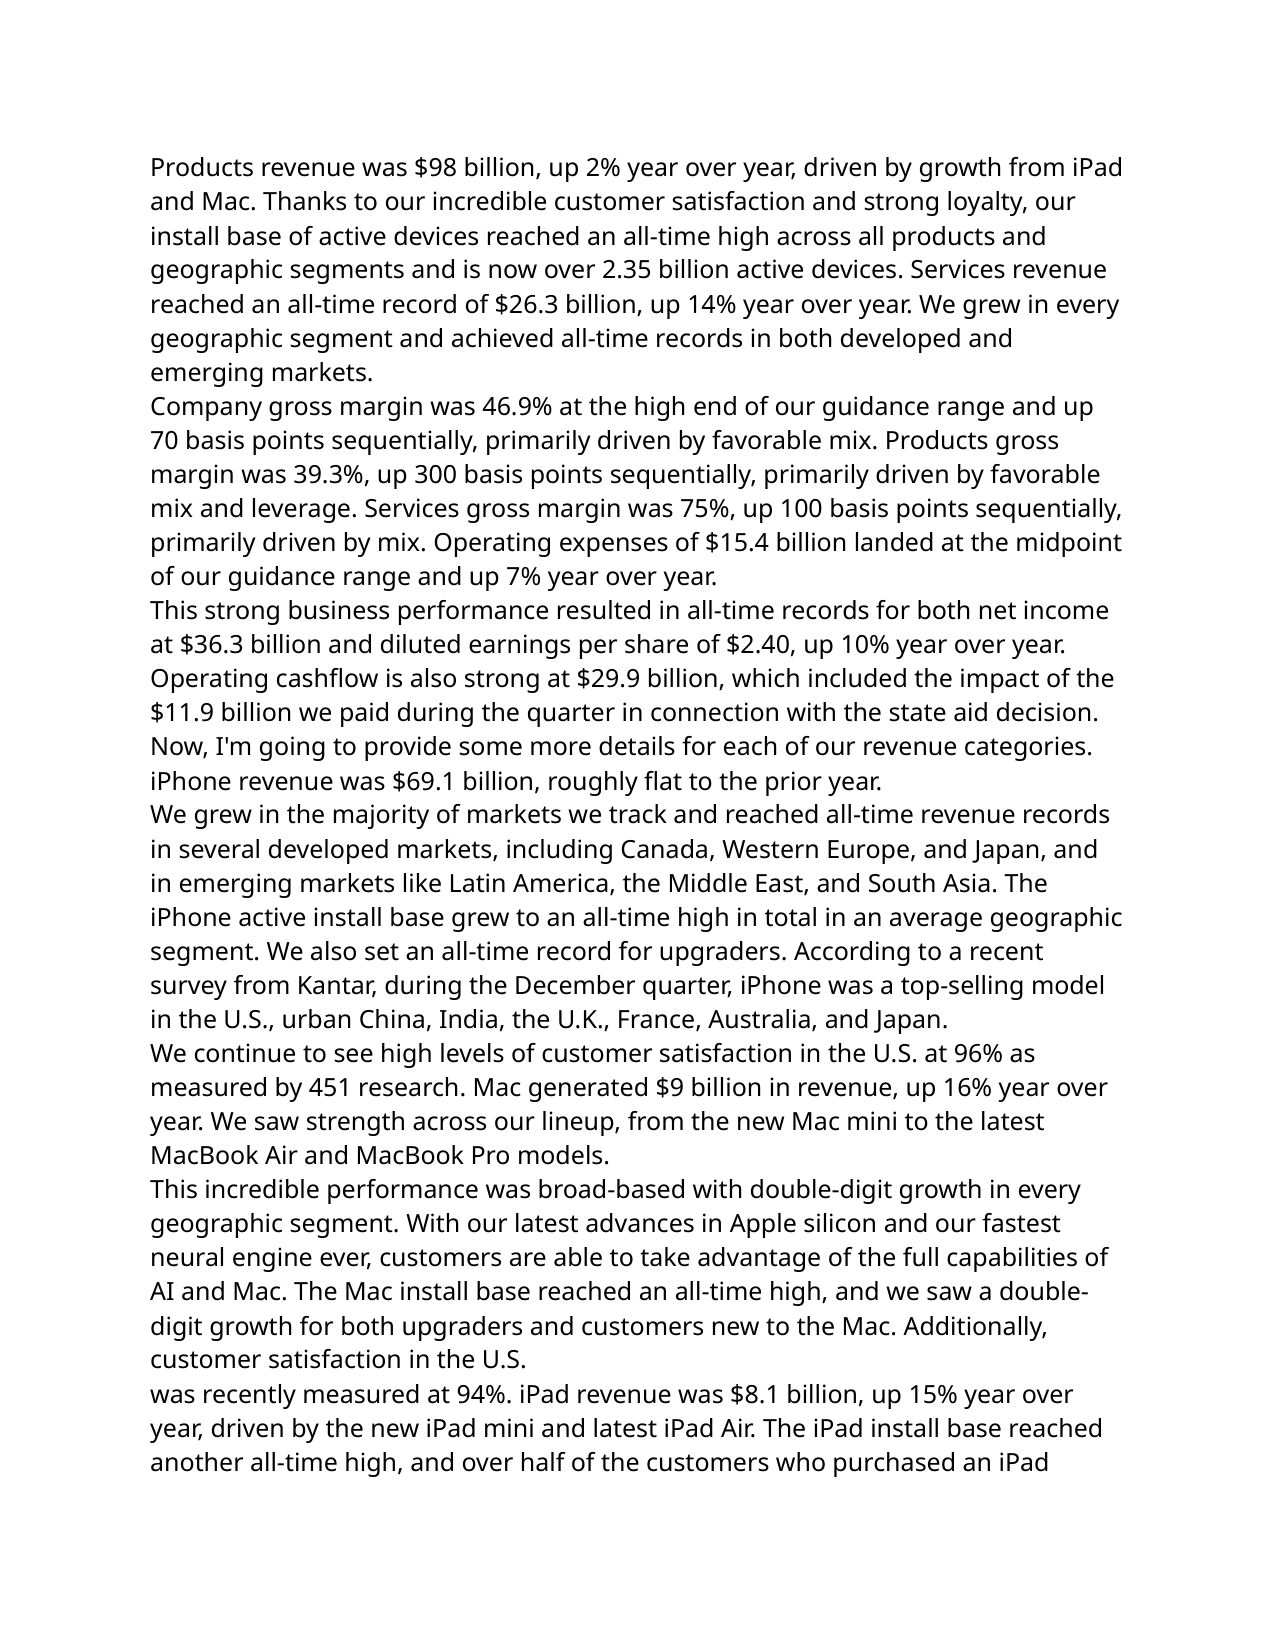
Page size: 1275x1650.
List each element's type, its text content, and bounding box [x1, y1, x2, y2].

text Products revenue was $98 billion, up 2% year over year, driven by growth from iPad and Mac. Thanks to our incredible customer satisfaction and strong loyalty, our install base of active devices reached an all-time high across all products and geographic segments and is now over 2.35 billion active devices. Services revenue reached an all-time record of $26.3 billion, up 14% year over year. We grew in every geographic segment and achieved all-time records in both developed and emerging markets. [150, 150, 1125, 388]
text Company gross margin was 46.9% at the high end of our guidance range and up 70 basis points sequentially, primarily driven by favorable mix. Products gross margin was 39.3%, up 300 basis points sequentially, primarily driven by favorable mix and leverage. Services gross margin was 75%, up 100 basis points sequentially, primarily driven by mix. Operating expenses of $15.4 billion landed at the midpoint of our guidance range and up 7% year over year. [150, 388, 1125, 593]
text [150, 1376, 1125, 1478]
text This incredible performance was broad-based with double-digit growth in every geographic segment. With our latest advances in Apple silicon and our fastest neural engine ever, customers are able to take advantage of the full capabilities of AI and Mac. The Mac install base reached an all-time high, and we saw a double-digit growth for both upgraders and customers new to the Mac. Additionally, customer satisfaction in the U.S. [150, 1172, 1125, 1376]
text We grew in the majority of markets we track and reached all-time revenue records in several developed markets, including Canada, Western Europe, and Japan, and in emerging markets like Latin America, the Middle East, and South Asia. The iPhone active install base grew to an all-time high in total in an average geographic segment. We also set an all-time record for upgraders. According to a recent survey from Kantar, during the December quarter, iPhone was a top-selling model in the U.S., urban China, India, the U.K., France, Australia, and Japan. [150, 797, 1125, 1036]
text We continue to see high levels of customer satisfaction in the U.S. at 96% as measured by 451 research. Mac generated $9 billion in revenue, up 16% year over year. We saw strength across our lineup, from the new Mac mini to the latest MacBook Air and MacBook Pro models. [150, 1036, 1125, 1172]
text This strong business performance resulted in all-time records for both net income at $36.3 billion and diluted earnings per share of $2.40, up 10% year over year. Operating cashflow is also strong at $29.9 billion, which included the impact of the $11.9 billion we paid during the quarter in connection with the state aid decision. Now, I'm going to provide some more details for each of our revenue categories. iPhone revenue was $69.1 billion, roughly flat to the prior year. [150, 593, 1125, 797]
